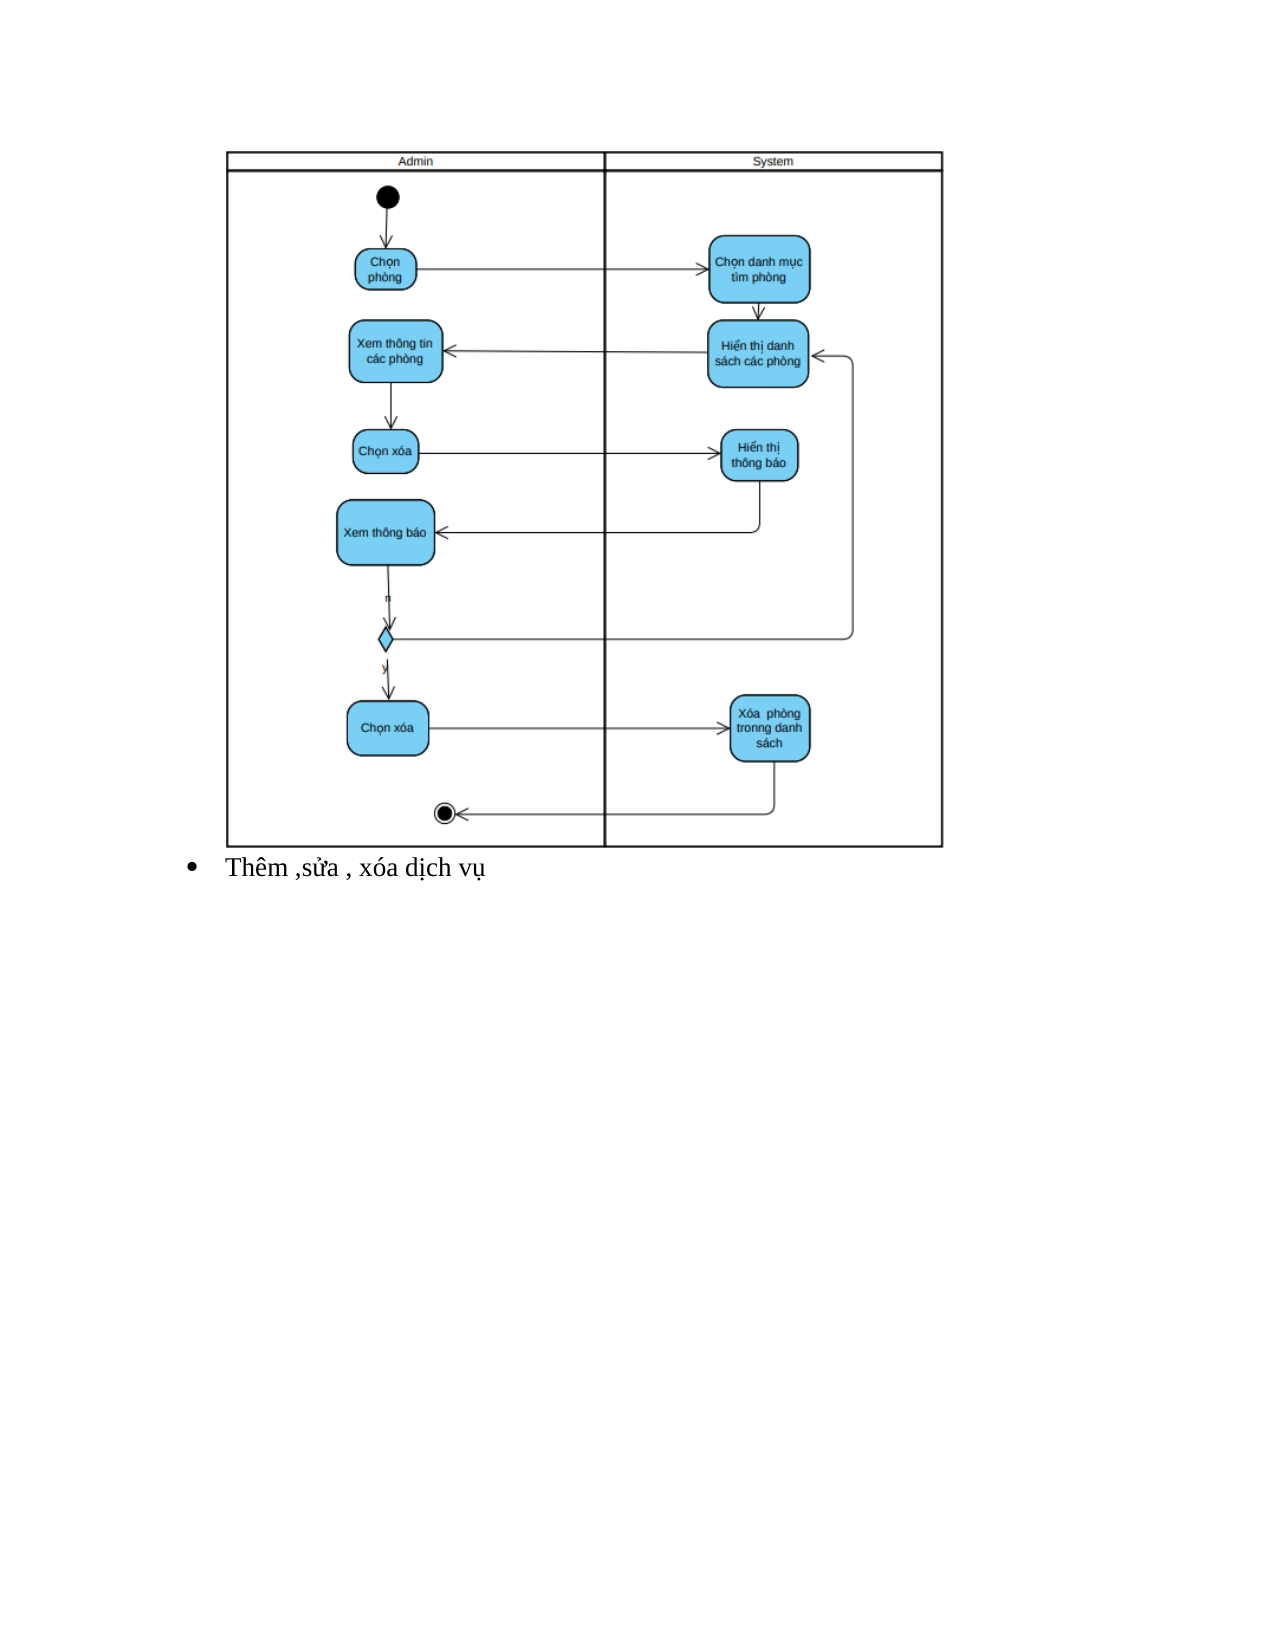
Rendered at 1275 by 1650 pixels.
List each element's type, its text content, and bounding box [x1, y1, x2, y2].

list Thêm ,sửa , xóa dịch vụ [187, 851, 1125, 882]
picture [225, 150, 946, 849]
